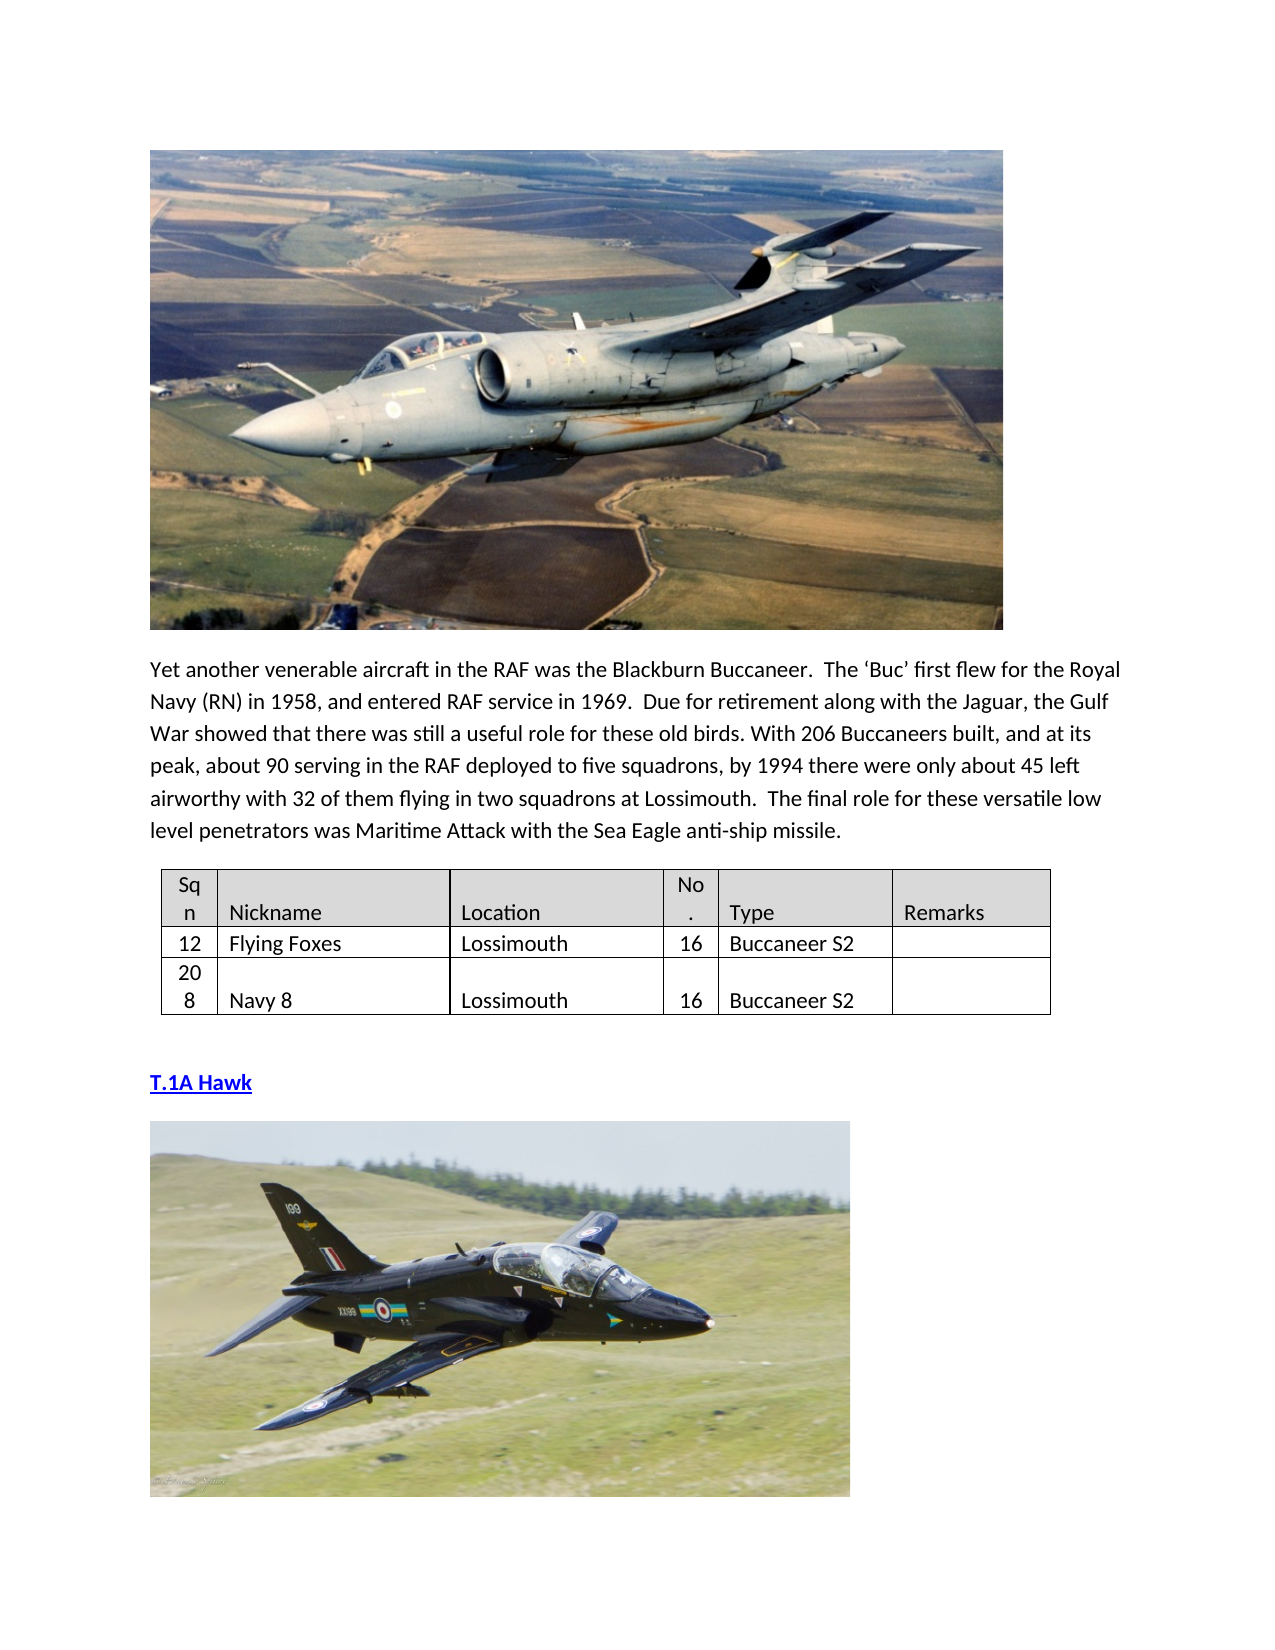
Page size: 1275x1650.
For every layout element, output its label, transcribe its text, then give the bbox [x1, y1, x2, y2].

table_header Remarks [893, 870, 1050, 926]
table_cell Navy 8 [218, 958, 449, 1014]
table_cell [893, 958, 1050, 1014]
table_cell Flying Foxes [218, 927, 449, 957]
table_header Type [719, 870, 892, 926]
table_cell 208 [162, 958, 217, 1014]
table_header Location [451, 870, 663, 926]
picture [150, 1121, 851, 1497]
table_cell Buccaneer S2 [719, 927, 892, 957]
table_header No. [664, 870, 718, 926]
table_cell Buccaneer S2 [719, 958, 892, 1014]
text T.1A Hawk [150, 1068, 1125, 1096]
table_cell 16 [664, 927, 718, 957]
table_cell 12 [162, 927, 217, 957]
table_cell 16 [664, 958, 718, 1014]
text Yet another venerable aircraft in the RAF was the Blackburn Buccaneer. The ‘Buc’ first flew for the Royal Navy (RN) in 1958, and entered RAF service in 1969. Due for retirement along with the Jaguar, the Gulf War showed that there was still a useful role for these old birds. With 206 Buccaneers built, and at its peak, about 90 serving in the RAF deployed to five squadrons, by 1994 there were only about 45 left airworthy with 32 of them flying in two squadrons at Lossimouth. The final role for these versatile low level penetrators was Maritime Attack with the Sea Eagle anti-ship missile. [150, 655, 1125, 844]
table_cell Lossimouth [451, 958, 663, 1014]
table_cell Lossimouth [451, 927, 663, 957]
picture [150, 150, 1004, 630]
table_cell [893, 927, 1050, 957]
table_header Sqn [162, 870, 217, 926]
table_header Nickname [218, 870, 449, 926]
